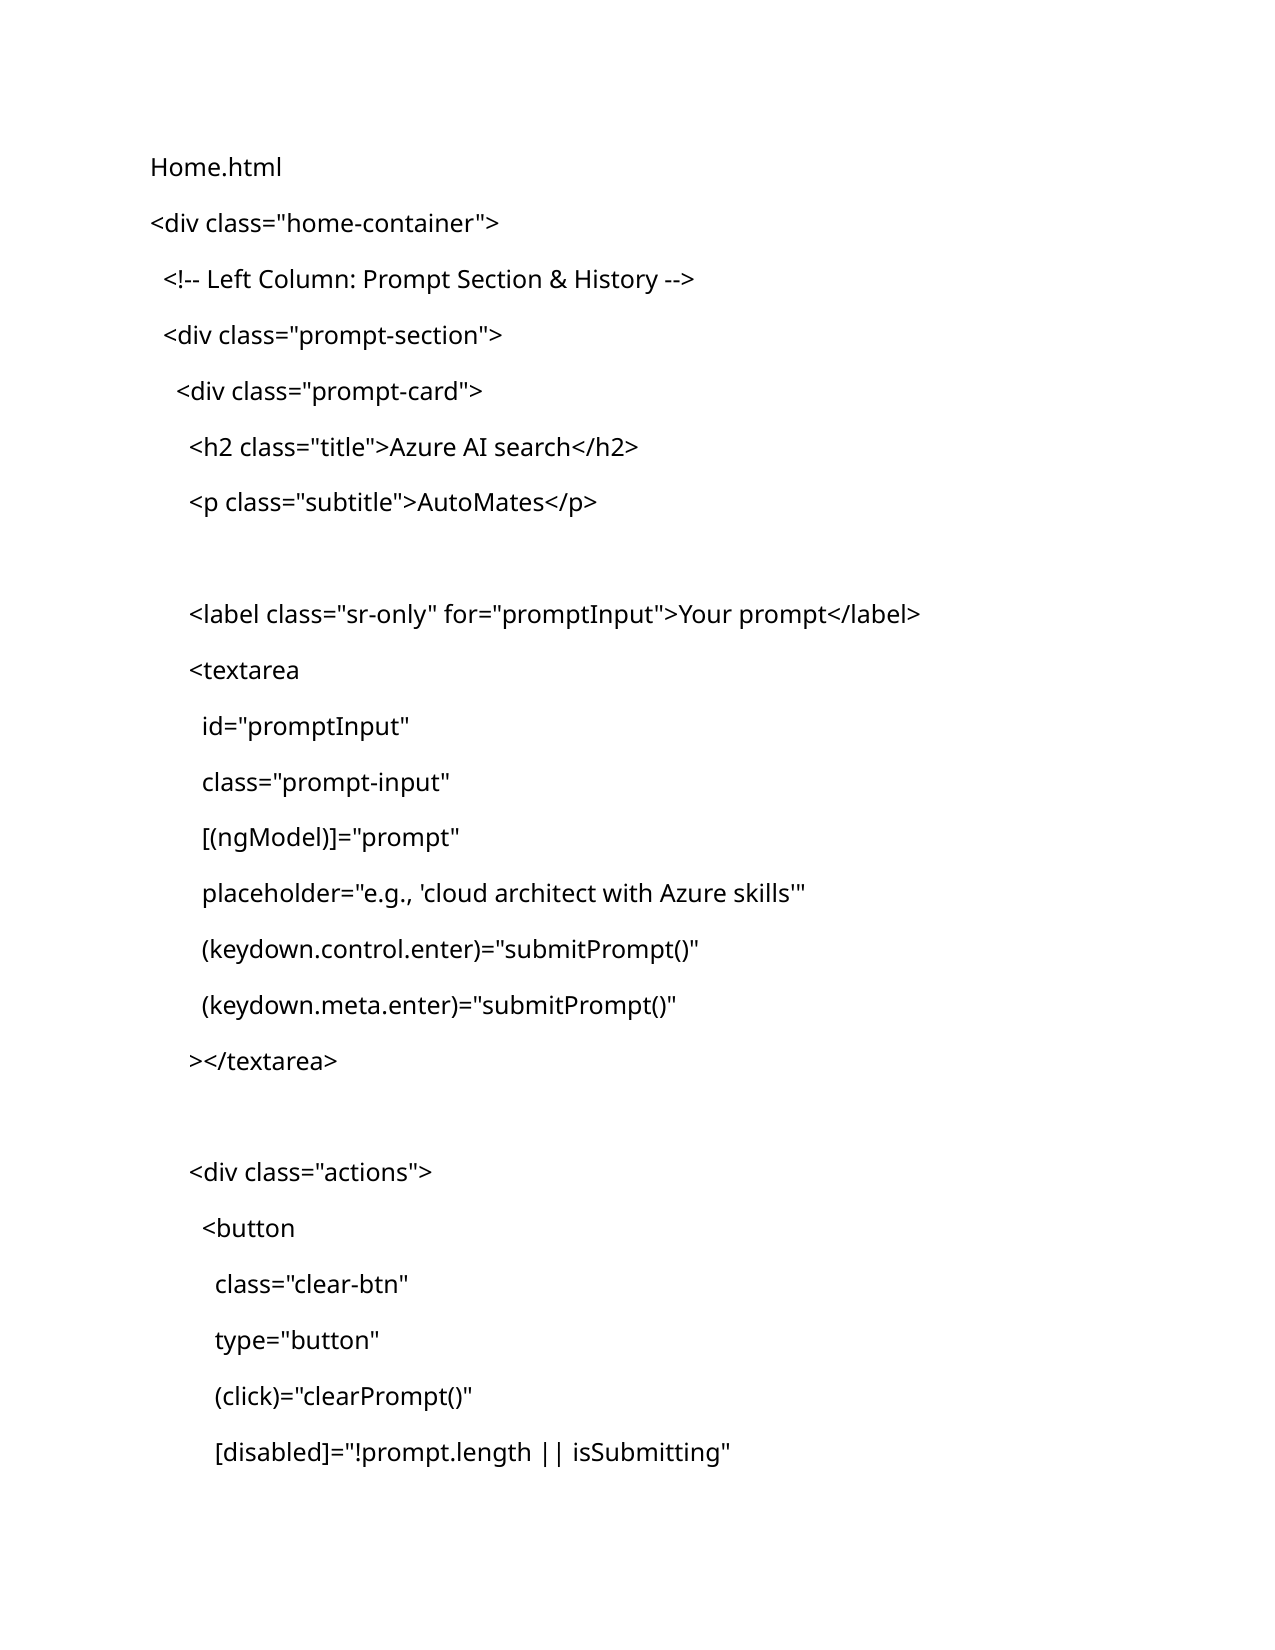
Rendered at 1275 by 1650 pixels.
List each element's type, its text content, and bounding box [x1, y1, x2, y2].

text <div class="actions"> [150, 1155, 1125, 1189]
text class="prompt-input" [150, 764, 1125, 798]
text <div class="home-container"> [150, 206, 1125, 240]
text <div class="prompt-section"> [150, 317, 1125, 352]
text ></textarea> [150, 1043, 1125, 1077]
text (keydown.meta.enter)="submitPrompt()" [150, 987, 1125, 1022]
text placeholder="e.g., 'cloud architect with Azure skills'" [150, 876, 1125, 910]
text <!-- Left Column: Prompt Section & History --> [150, 262, 1125, 296]
text <button [150, 1211, 1125, 1245]
text <h2 class="title">Azure AI search</h2> [150, 429, 1125, 463]
text <textarea [150, 652, 1125, 687]
text (keydown.control.enter)="submitPrompt()" [150, 932, 1125, 966]
text (click)="clearPrompt()" [150, 1378, 1125, 1412]
text <div class="prompt-card"> [150, 373, 1125, 407]
text <p class="subtitle">AutoMates</p> [150, 485, 1125, 519]
text [disabled]="!prompt.length || isSubmitting" [150, 1434, 1125, 1468]
text class="clear-btn" [150, 1267, 1125, 1301]
text Home.html [150, 150, 1125, 184]
text [(ngModel)]="prompt" [150, 820, 1125, 854]
text <label class="sr-only" for="promptInput">Your prompt</label> [150, 597, 1125, 631]
text id="promptInput" [150, 708, 1125, 742]
text type="button" [150, 1322, 1125, 1357]
